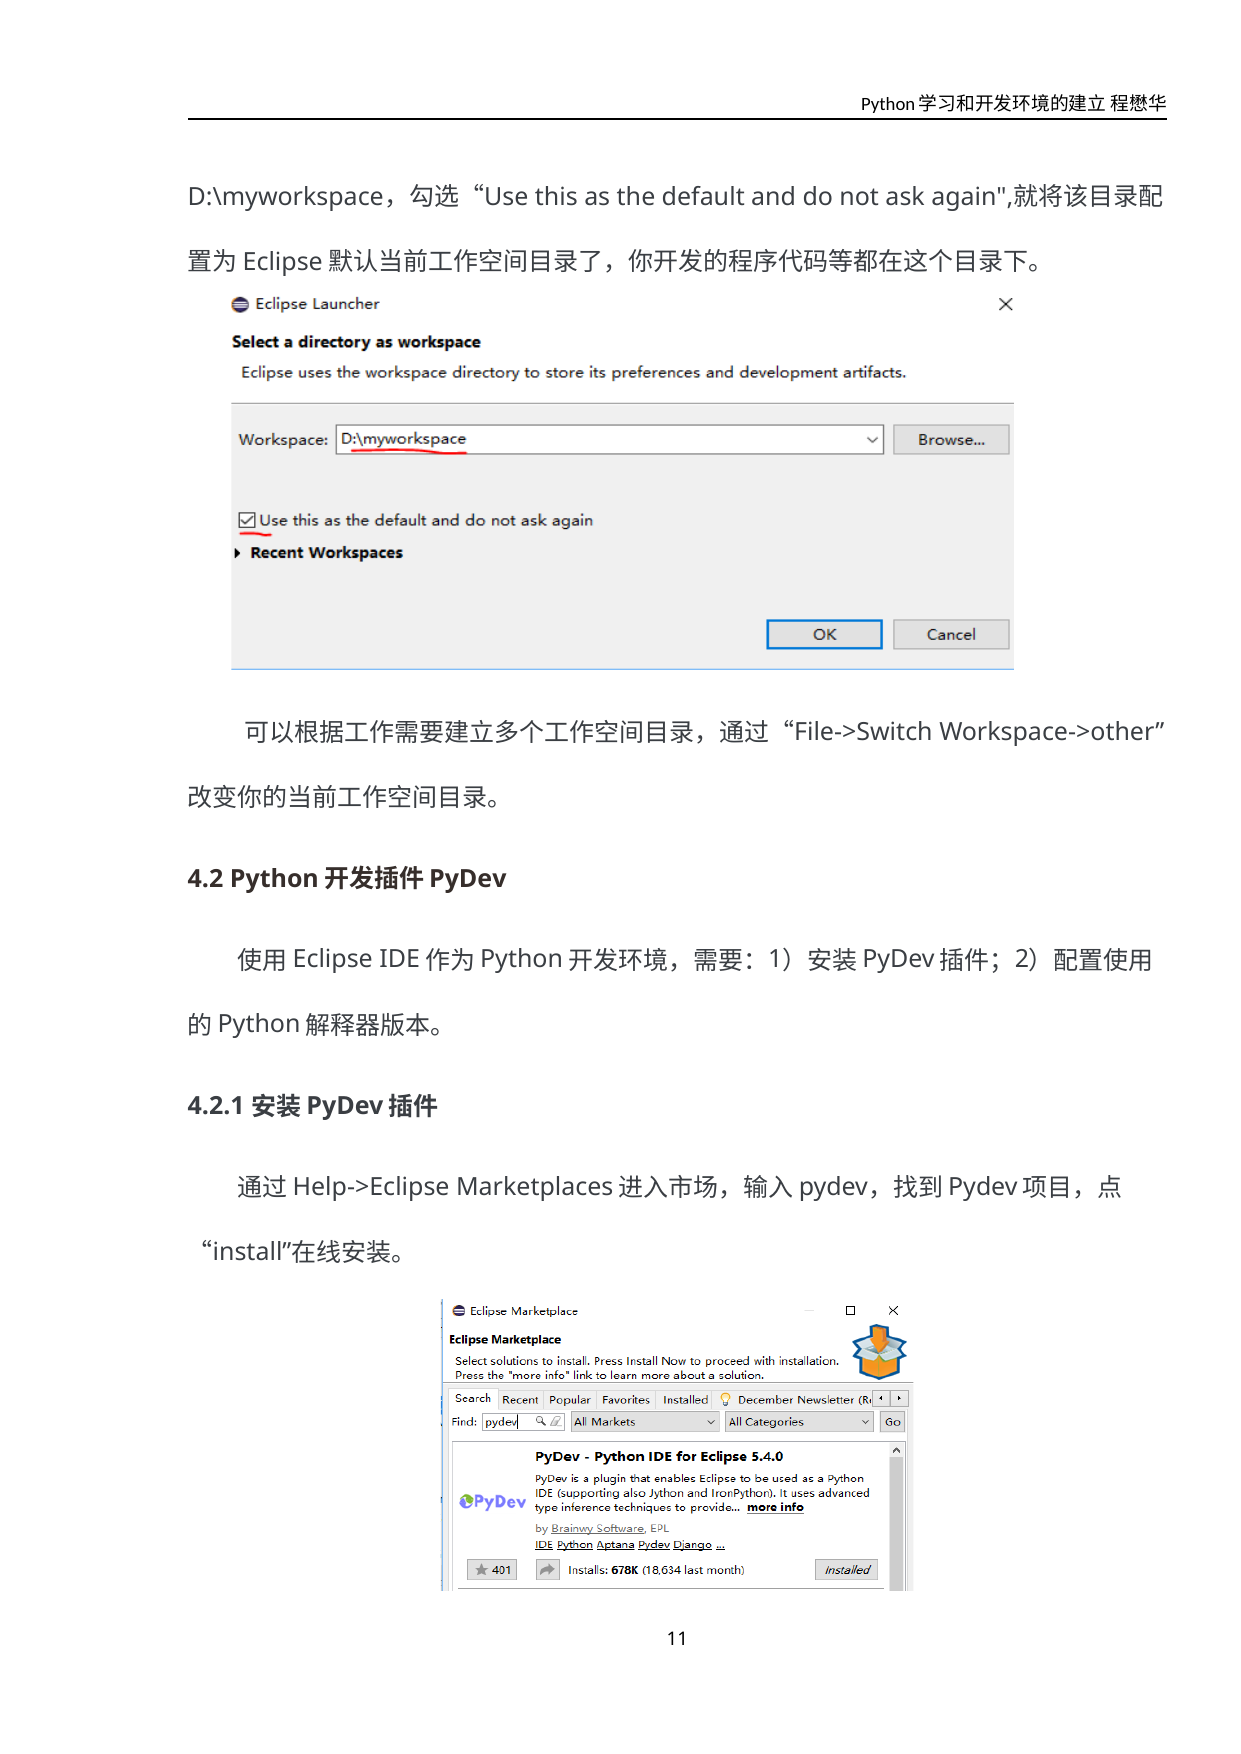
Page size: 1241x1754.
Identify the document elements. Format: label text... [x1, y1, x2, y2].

text 4.2.1 安装PyDev插件 [187, 1072, 1167, 1137]
text 使用Eclipse IDE作为Python开发环境，需要：1）安装PyDev插件；2）配置使用的Python解释器版本。 [187, 926, 1167, 1056]
picture [231, 292, 1014, 670]
picture [440, 1299, 914, 1591]
text 通过Help->Eclipse Marketplaces进入市场，输入pydev，找到Pydev项目，点“install”在线安装。 [187, 1153, 1167, 1283]
text 4.2 Python开发插件PyDev [187, 844, 1167, 909]
text 可以根据工作需要建立多个工作空间目录，通过“File->Switch Workspace->other”改变你的当前工作空间目录。 [187, 698, 1167, 828]
